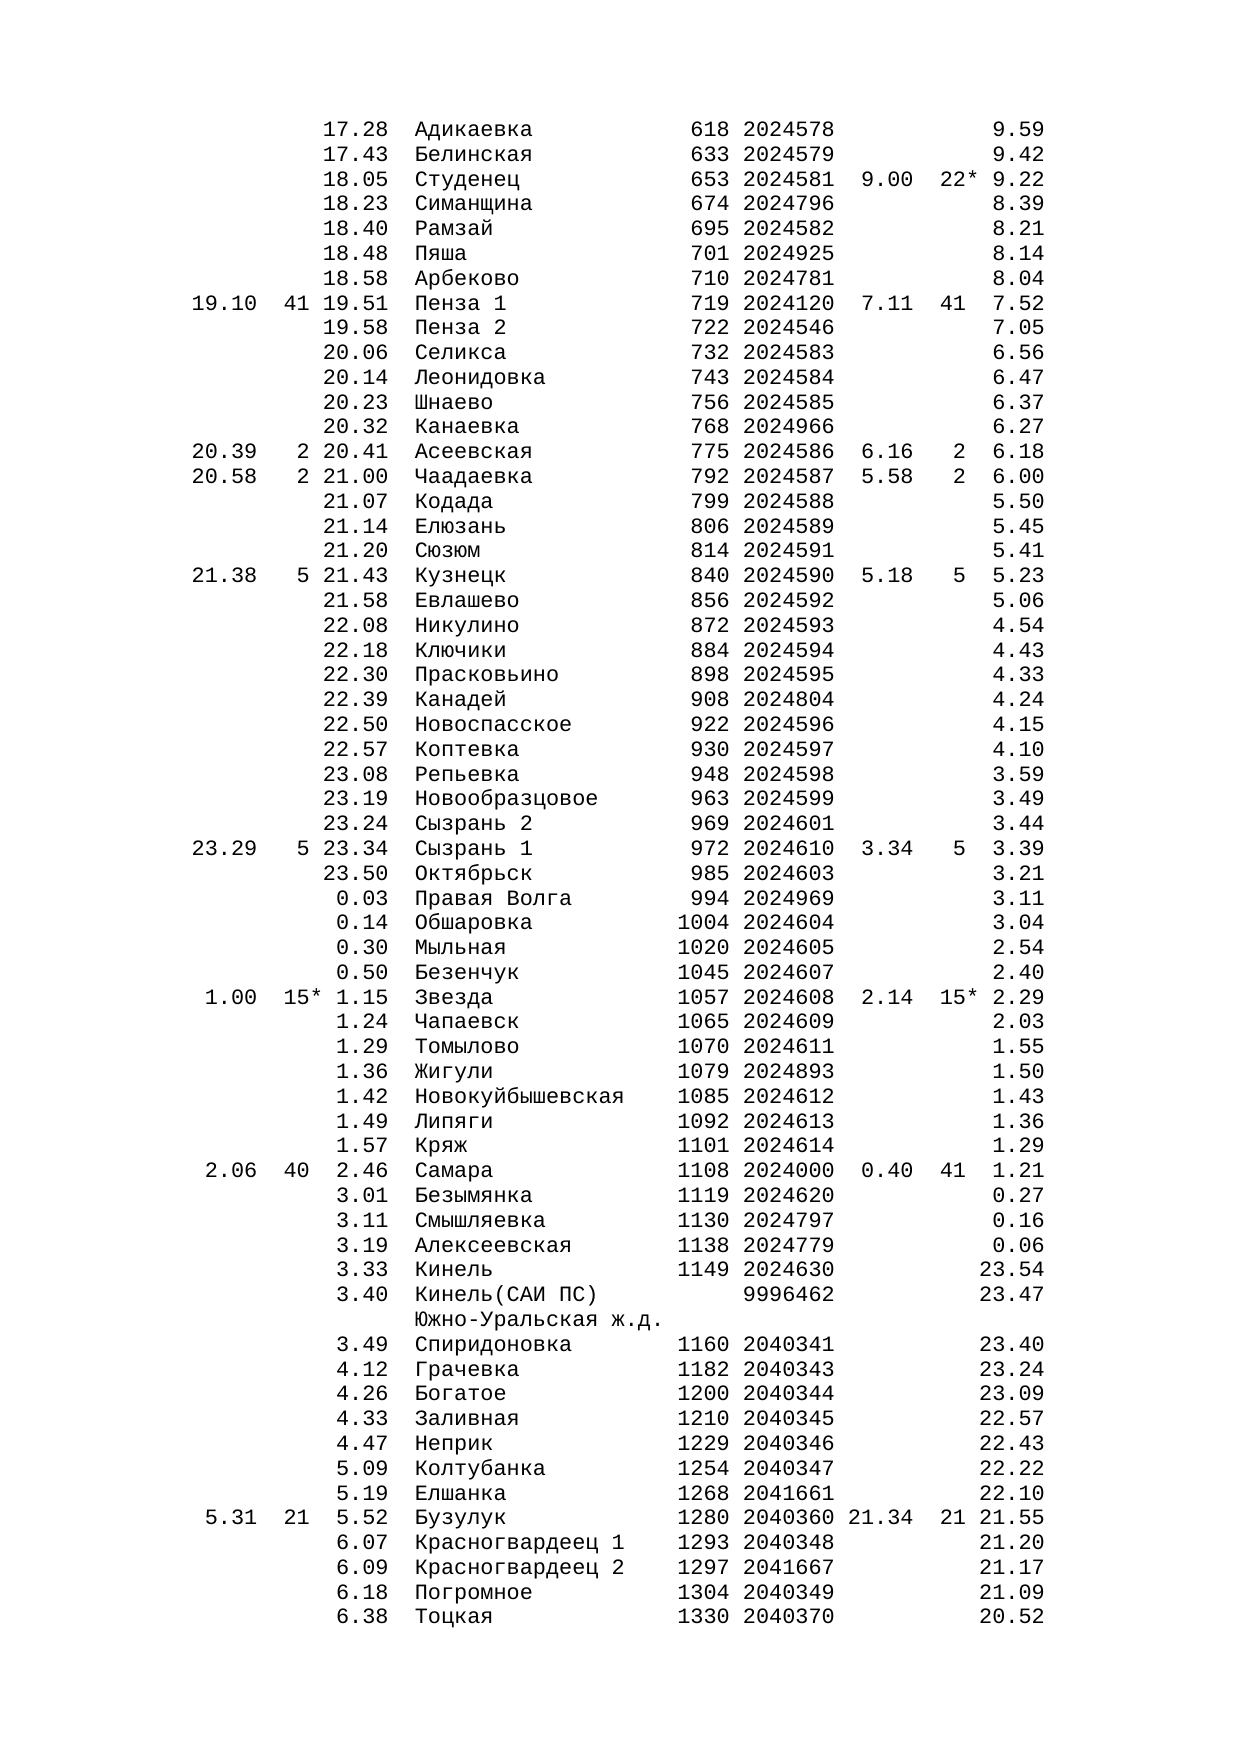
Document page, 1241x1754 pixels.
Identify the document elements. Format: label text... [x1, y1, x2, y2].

text 22.57 Коптевка 930 2024597 4.10 [139, 738, 1196, 763]
text 22.39 Канадей 908 2024804 4.24 [139, 688, 1196, 713]
text 0.14 Обшаровка 1004 2024604 3.04 [139, 911, 1196, 936]
text 4.33 Заливная 1210 2040345 22.57 [139, 1407, 1196, 1432]
text 23.19 Новообразцовое 963 2024599 3.49 [139, 787, 1196, 812]
text 23.08 Репьевка 948 2024598 3.59 [139, 763, 1196, 787]
text 5.31 21 5.52 Бузулук 1280 2040360 21.34 21 21.55 [139, 1506, 1196, 1531]
text 22.50 Новоспасское 922 2024596 4.15 [139, 713, 1196, 738]
text 20.06 Селикса 732 2024583 6.56 [139, 341, 1196, 366]
text 23.29 5 23.34 Сызрань 1 972 2024610 3.34 5 3.39 [139, 837, 1196, 862]
text 17.43 Белинская 633 2024579 9.42 [139, 143, 1196, 168]
text 5.09 Колтубанка 1254 2040347 22.22 [139, 1457, 1196, 1482]
text 1.24 Чапаевск 1065 2024609 2.03 [139, 1011, 1196, 1035]
text 18.40 Рамзай 695 2024582 8.21 [139, 217, 1196, 242]
text 17.28 Адикаевка 618 2024578 9.59 [139, 118, 1196, 143]
text 6.38 Тоцкая 1330 2040370 20.52 [139, 1606, 1196, 1630]
text 6.09 Красногвардеец 2 1297 2041667 21.17 [139, 1556, 1196, 1581]
text 20.32 Канаевка 768 2024966 6.27 [139, 416, 1196, 440]
text 23.50 Октябрьск 985 2024603 3.21 [139, 862, 1196, 887]
text 21.58 Евлашево 856 2024592 5.06 [139, 589, 1196, 614]
text 0.30 Мыльная 1020 2024605 2.54 [139, 936, 1196, 961]
text 21.20 Сюзюм 814 2024591 5.41 [139, 539, 1196, 564]
text 3.01 Безымянка 1119 2024620 0.27 [139, 1184, 1196, 1209]
text 22.08 Никулино 872 2024593 4.54 [139, 614, 1196, 639]
text 1.49 Липяги 1092 2024613 1.36 [139, 1110, 1196, 1134]
text 23.24 Сызрань 2 969 2024601 3.44 [139, 812, 1196, 837]
text 4.26 Богатое 1200 2040344 23.09 [139, 1382, 1196, 1407]
text 2.06 40 2.46 Самара 1108 2024000 0.40 41 1.21 [139, 1159, 1196, 1184]
text 18.48 Пяша 701 2024925 8.14 [139, 242, 1196, 267]
text 22.30 Прасковьино 898 2024595 4.33 [139, 663, 1196, 688]
text 6.07 Красногвардеец 1 1293 2040348 21.20 [139, 1531, 1196, 1556]
text 1.57 Кряж 1101 2024614 1.29 [139, 1134, 1196, 1159]
text 21.38 5 21.43 Кузнецк 840 2024590 5.18 5 5.23 [139, 564, 1196, 589]
text 3.19 Алексеевская 1138 2024779 0.06 [139, 1234, 1196, 1258]
text 1.00 15* 1.15 Звезда 1057 2024608 2.14 15* 2.29 [139, 986, 1196, 1011]
text 1.29 Томылово 1070 2024611 1.55 [139, 1035, 1196, 1060]
text 18.23 Симанщина 674 2024796 8.39 [139, 192, 1196, 217]
text 3.11 Смышляевка 1130 2024797 0.16 [139, 1209, 1196, 1234]
text 20.58 2 21.00 Чаадаевка 792 2024587 5.58 2 6.00 [139, 465, 1196, 490]
text 20.14 Леонидовка 743 2024584 6.47 [139, 366, 1196, 391]
text 3.40 Кинель(САИ ПС) 9996462 23.47 [139, 1283, 1196, 1308]
text 4.47 Неприк 1229 2040346 22.43 [139, 1432, 1196, 1457]
text 20.39 2 20.41 Асеевская 775 2024586 6.16 2 6.18 [139, 440, 1196, 465]
text 21.07 Кодада 799 2024588 5.50 [139, 490, 1196, 515]
text 6.18 Погромное 1304 2040349 21.09 [139, 1581, 1196, 1606]
text 19.10 41 19.51 Пенза 1 719 2024120 7.11 41 7.52 [139, 292, 1196, 316]
text 3.49 Спиридоновка 1160 2040341 23.40 [139, 1333, 1196, 1358]
text 0.03 Правая Волга 994 2024969 3.11 [139, 887, 1196, 911]
text 4.12 Грачевка 1182 2040343 23.24 [139, 1358, 1196, 1382]
text 22.18 Ключики 884 2024594 4.43 [139, 639, 1196, 663]
text 21.14 Елюзань 806 2024589 5.45 [139, 515, 1196, 539]
text 20.23 Шнаево 756 2024585 6.37 [139, 391, 1196, 416]
text 19.58 Пенза 2 722 2024546 7.05 [139, 316, 1196, 341]
text 1.36 Жигули 1079 2024893 1.50 [139, 1060, 1196, 1085]
text Южно-Уральская ж.д. [139, 1308, 1196, 1333]
text 0.50 Безенчук 1045 2024607 2.40 [139, 961, 1196, 986]
text 18.05 Студенец 653 2024581 9.00 22* 9.22 [139, 168, 1196, 192]
text 1.42 Новокуйбышевская 1085 2024612 1.43 [139, 1085, 1196, 1110]
text 18.58 Арбеково 710 2024781 8.04 [139, 267, 1196, 292]
text 5.19 Елшанка 1268 2041661 22.10 [139, 1482, 1196, 1506]
text 3.33 Кинель 1149 2024630 23.54 [139, 1258, 1196, 1283]
